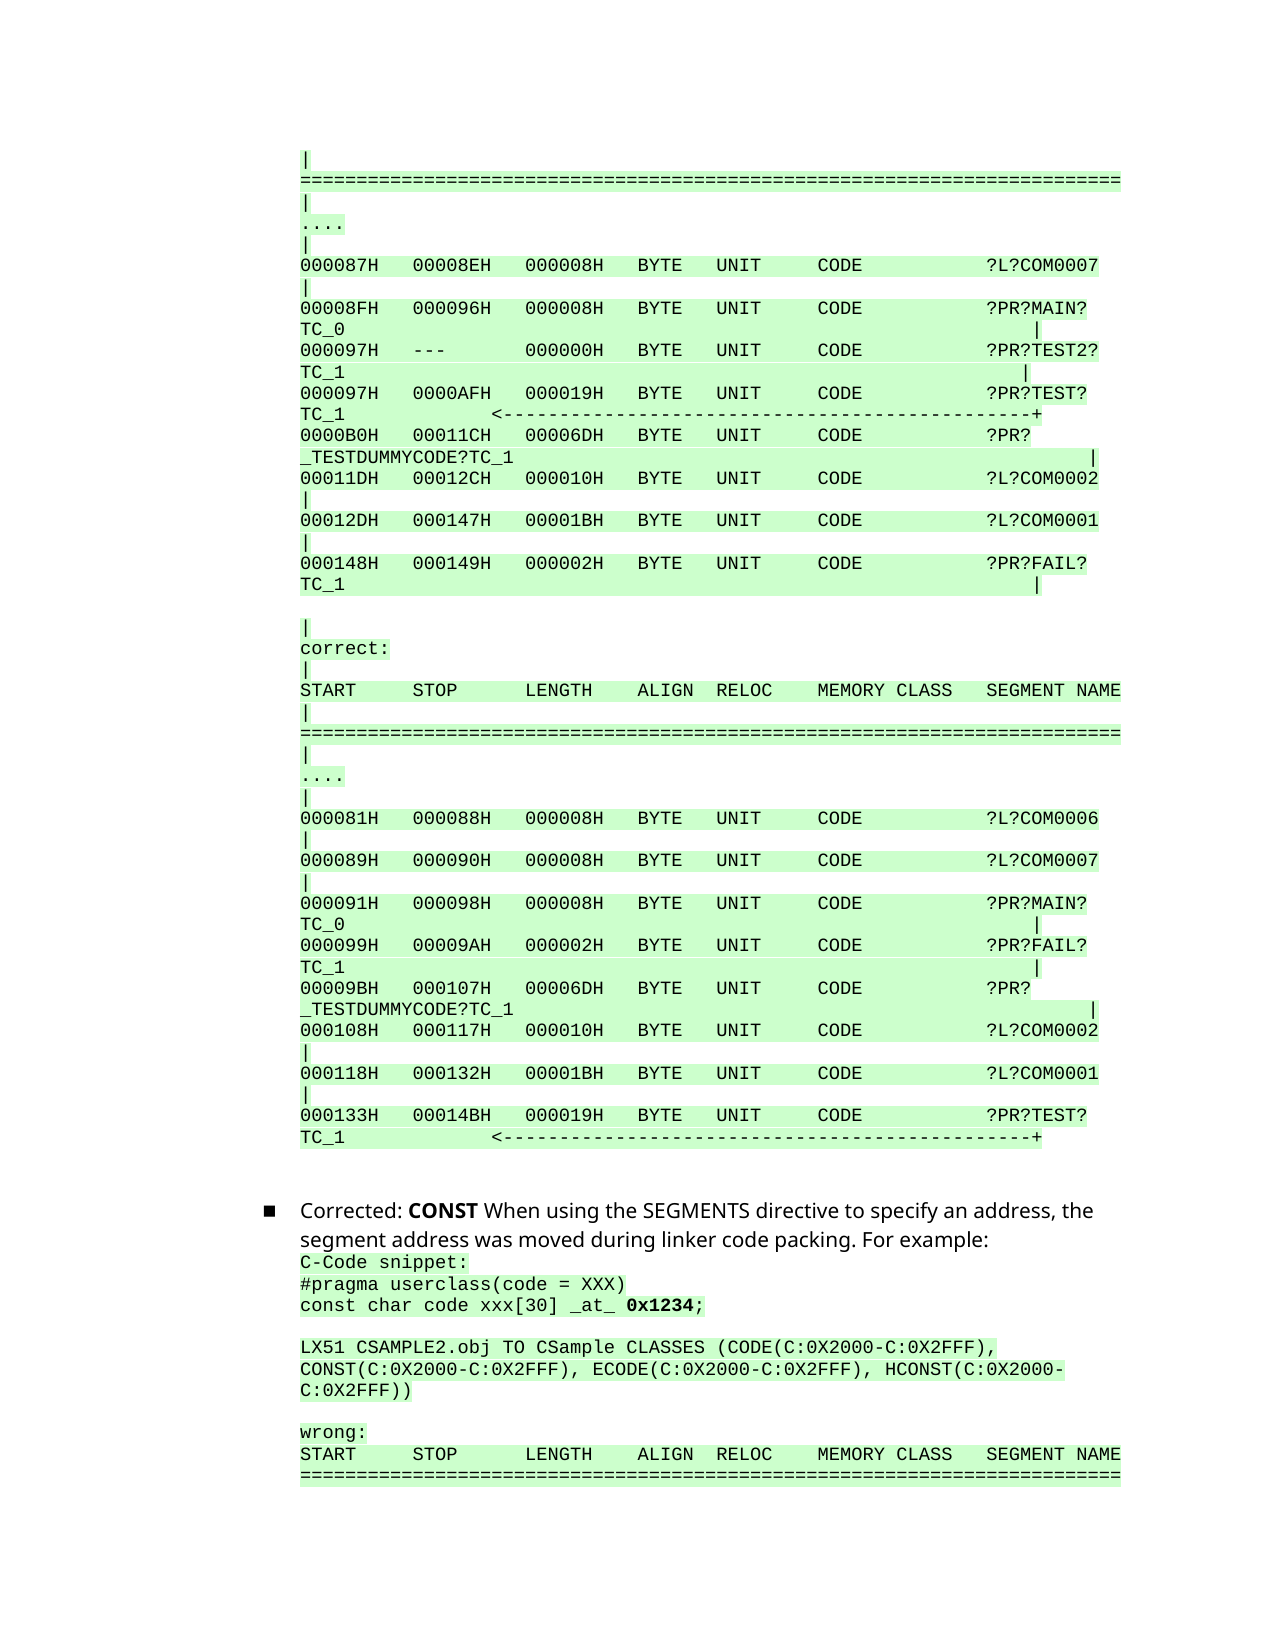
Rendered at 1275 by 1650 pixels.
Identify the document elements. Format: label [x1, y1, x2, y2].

list [262, 1196, 1125, 1487]
list [262, 150, 1125, 1196]
